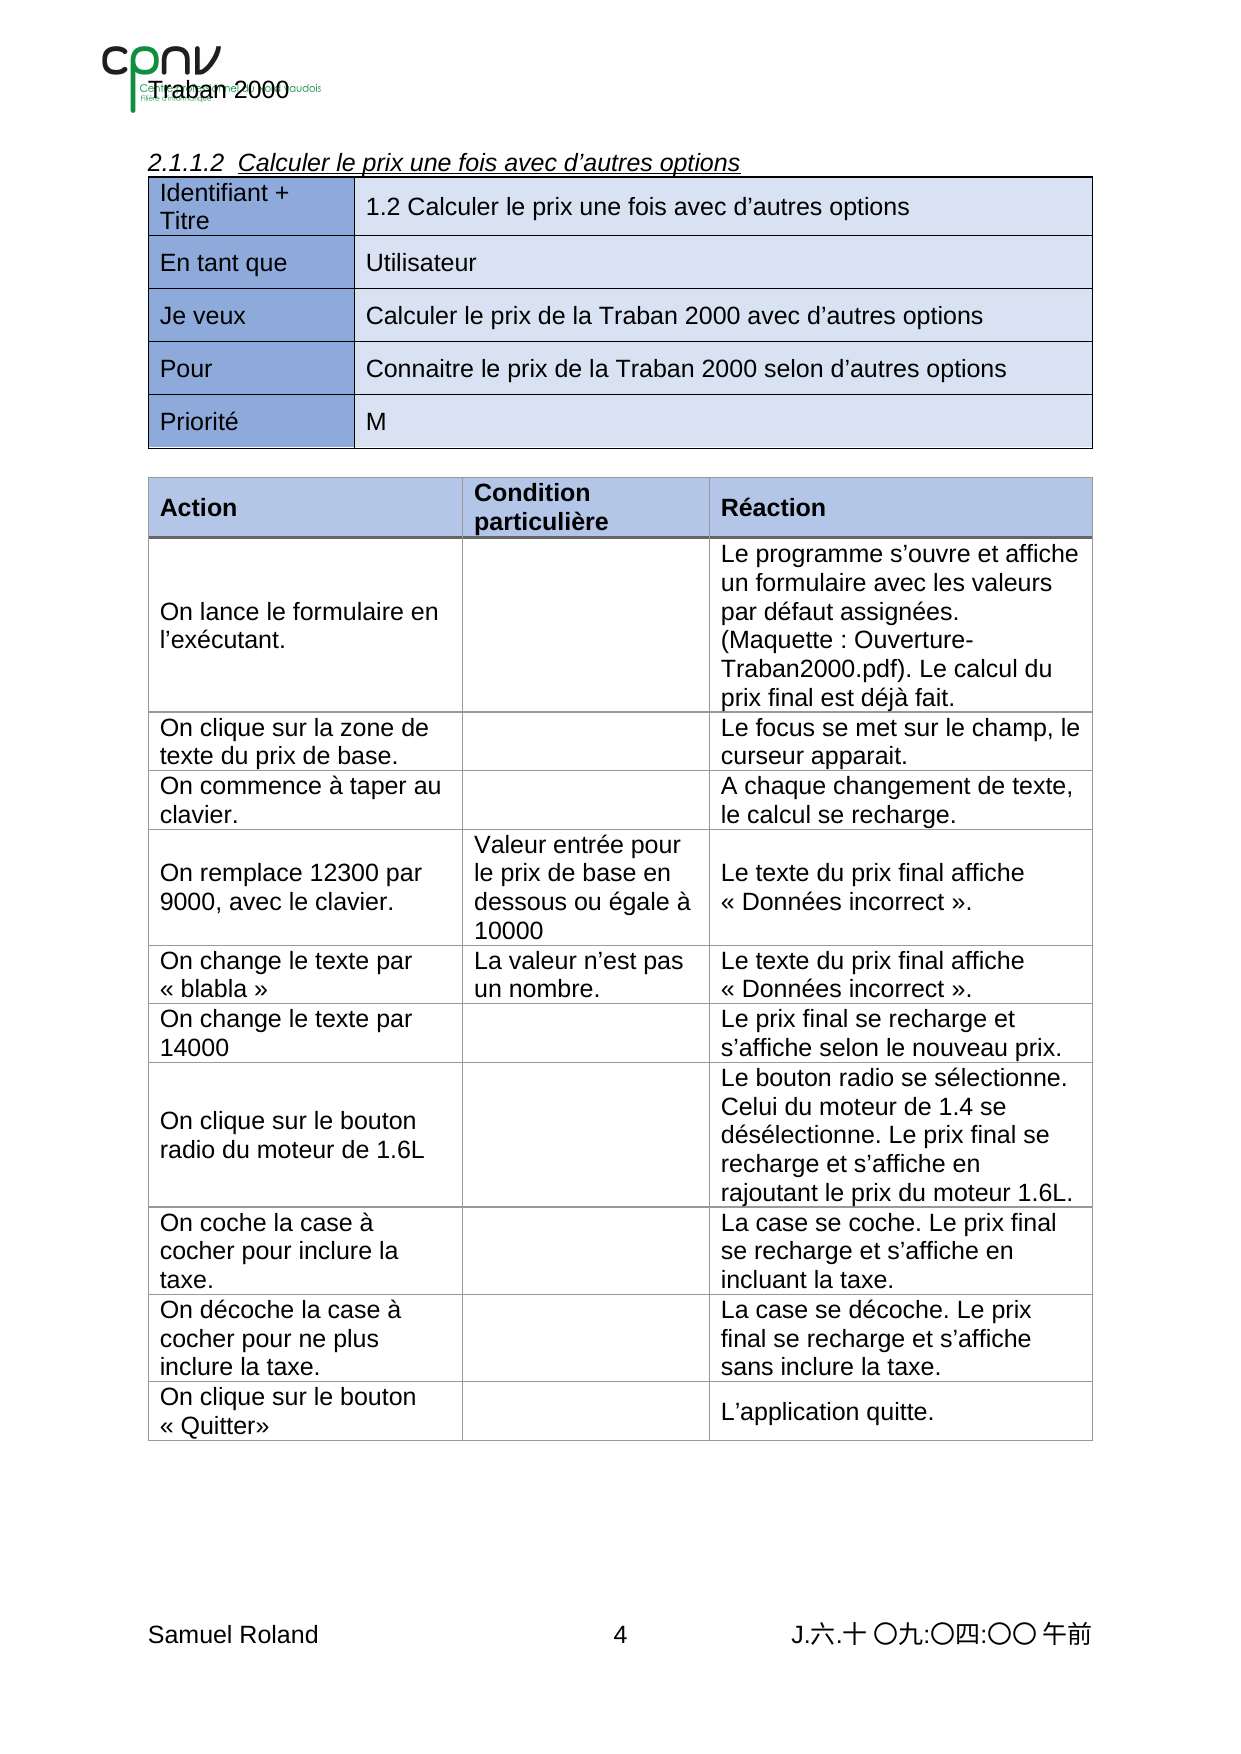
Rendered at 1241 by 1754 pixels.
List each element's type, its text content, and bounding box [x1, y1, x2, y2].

table_cell [463, 1295, 709, 1381]
table_cell Le texte du prix final affiche « Données incorrect ». [710, 946, 1092, 1003]
table_cell On décoche la case à cocher pour ne plus inclure la taxe. [149, 1295, 462, 1381]
picture [102, 46, 321, 113]
table_cell Calculer le prix de la Traban 2000 avec d’autres options [355, 289, 1092, 341]
table_cell A chaque changement de texte, le calcul se recharge. [710, 771, 1092, 828]
table_cell On remplace 12300 par 9000, avec le clavier. [149, 830, 462, 944]
table_cell On coche la case à cocher pour inclure la taxe. [149, 1208, 462, 1294]
table_header Action [149, 478, 462, 536]
table_cell [463, 1004, 709, 1062]
table_cell On change le texte par 14000 [149, 1004, 462, 1062]
table_header Condition particulière [463, 478, 709, 536]
table_cell Priorité [149, 395, 354, 447]
table_cell On lance le formulaire en l’exécutant. [149, 539, 462, 711]
table_cell Pour [149, 342, 354, 394]
table_cell Le programme s’ouvre et affiche un formulaire avec les valeurs par défaut assignées. (Maquette : Ouverture-Traban2000.pdf). Le calcul du prix final est déjà fait. [710, 539, 1092, 711]
subtitle Calculer le prix une fois avec d’autres options [148, 148, 1092, 176]
table_cell [463, 1208, 709, 1294]
table_cell On clique sur le bouton radio du moteur de 1.6L [149, 1063, 462, 1206]
table_cell On clique sur le bouton « Quitter» [149, 1382, 462, 1439]
table_cell Le focus se met sur le champ, le curseur apparait. [710, 713, 1092, 770]
table_cell M [355, 395, 1092, 447]
table_cell Je veux [149, 289, 354, 341]
table_cell [463, 539, 709, 711]
table_cell Connaitre le prix de la Traban 2000 selon d’autres options [355, 342, 1092, 394]
table_cell Le prix final se recharge et s’affiche selon le nouveau prix. [710, 1004, 1092, 1062]
table_header Identifiant + Titre [149, 178, 354, 235]
table_cell On change le texte par « blabla » [149, 946, 462, 1003]
table_cell Le bouton radio se sélectionne. Celui du moteur de 1.4 se désélectionne. Le prix final se recharge et s’affiche en rajoutant le prix du moteur 1.6L. [710, 1063, 1092, 1206]
table_cell On commence à taper au clavier. [149, 771, 462, 828]
table_cell [463, 771, 709, 828]
table_cell [463, 1382, 709, 1439]
table_cell Le texte du prix final affiche « Données incorrect ». [710, 830, 1092, 944]
table_header Réaction [710, 478, 1092, 536]
table_cell La valeur n’est pas un nombre. [463, 946, 709, 1003]
table_cell Utilisateur [355, 236, 1092, 288]
table_cell Valeur entrée pour le prix de base en dessous ou égale à 10000 [463, 830, 709, 944]
table_cell La case se décoche. Le prix final se recharge et s’affiche sans inclure la taxe. [710, 1295, 1092, 1381]
table_cell L’application quitte. [710, 1382, 1092, 1439]
table_cell [463, 1063, 709, 1206]
table_cell En tant que [149, 236, 354, 288]
table_header 1.2 Calculer le prix une fois avec d’autres options [355, 178, 1092, 235]
table_cell On clique sur la zone de texte du prix de base. [149, 713, 462, 770]
table_cell [463, 713, 709, 770]
table_cell La case se coche. Le prix final se recharge et s’affiche en incluant la taxe. [710, 1208, 1092, 1294]
